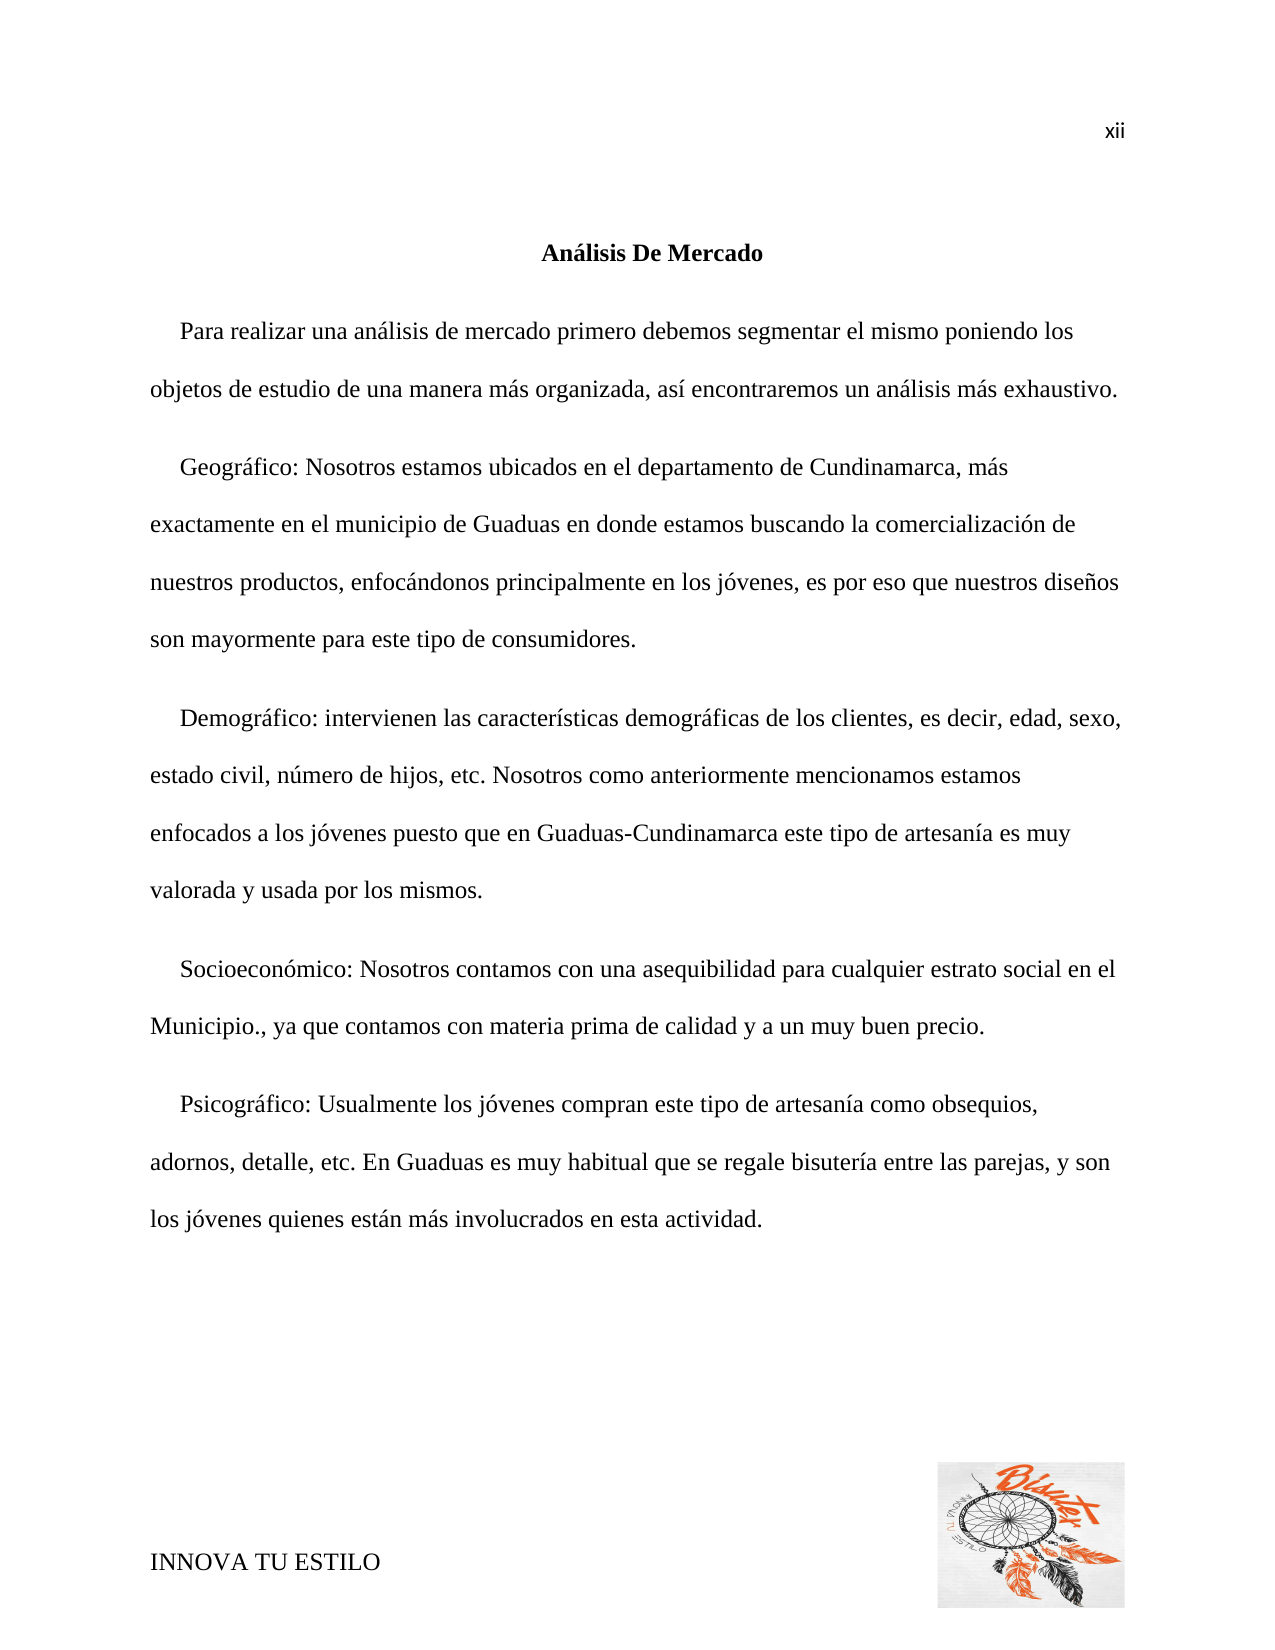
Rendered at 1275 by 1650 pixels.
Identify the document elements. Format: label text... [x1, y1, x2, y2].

text Socioeconómico: Nosotros contamos con una asequibilidad para cualquier estrato social en el Municipio., ya que contamos con materia prima de calidad y a un muy buen precio. [150, 954, 1125, 1040]
text Demográfico: intervienen las características demográficas de los clientes, es decir, edad, sexo, estado civil, número de hijos, etc. Nosotros como anteriormente mencionamos estamos enfocados a los jóvenes puesto que en Guaduas-Cundinamarca este tipo de artesanía es muy valorada y usada por los mismos. [150, 703, 1125, 904]
text Para realizar una análisis de mercado primero debemos segmentar el mismo poniendo los objetos de estudio de una manera más organizada, así encontraremos un análisis más exhaustivo. [150, 316, 1125, 402]
text Geográfico: Nosotros estamos ubicados en el departamento de Cundinamarca, más exactamente en el municipio de Guaduas en donde estamos buscando la comercialización de nuestros productos, enfocándonos principalmente en los jóvenes, es por eso que nuestros diseños son mayormente para este tipo de consumidores. [150, 452, 1125, 653]
text Análisis De Mercado [150, 238, 1125, 267]
text Psicográfico: Usualmente los jóvenes compran este tipo de artesanía como obsequios, adornos, detalle, etc. En Guaduas es muy habitual que se regale bisutería entre las parejas, y son los jóvenes quienes están más involucrados en esta actividad. [150, 1089, 1125, 1233]
picture [937, 1462, 1125, 1608]
